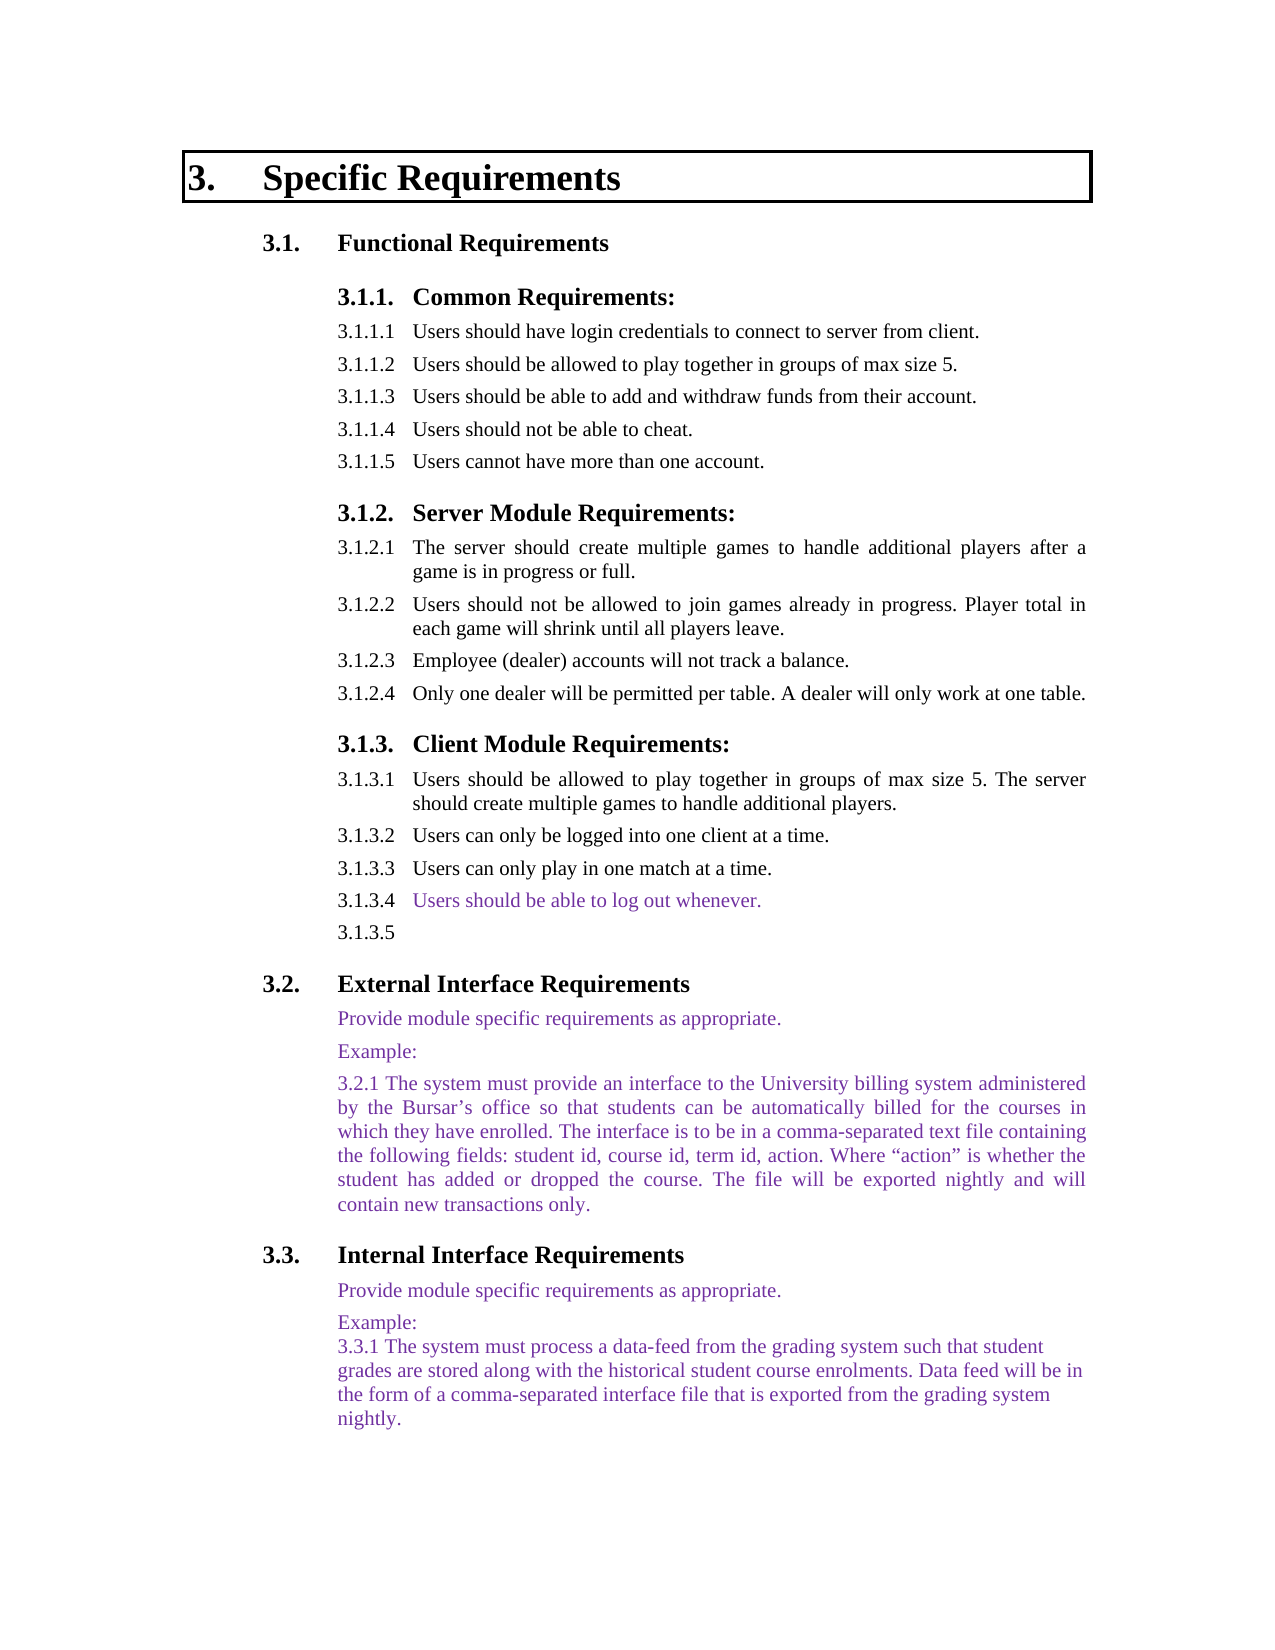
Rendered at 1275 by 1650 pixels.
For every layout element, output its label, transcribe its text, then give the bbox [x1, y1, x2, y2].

text Example: [337, 1039, 1087, 1063]
subtitle Client Module Requirements: [337, 729, 1087, 758]
list Users should be allowed to play together in groups of max size 5. The server should create multiple games to handle additional players. [337, 767, 1087, 815]
list Users should have login credentials to connect to server from client. [337, 319, 1087, 343]
list Users should not be able to cheat. [337, 417, 1087, 441]
list The server should create multiple games to handle additional players after a game is in progress or full. [337, 535, 1087, 583]
list Users should be able to add and withdraw funds from their account. [337, 384, 1087, 408]
subtitle Common Requirements: [337, 282, 1087, 311]
list Only one dealer will be permitted per table. A dealer will only work at one table. [337, 680, 1087, 704]
subtitle Functional Requirements [262, 228, 1087, 257]
subtitle External Interface Requirements [262, 969, 1087, 998]
text Provide module specific requirements as appropriate. SR10 [337, 1006, 1087, 1030]
text 3.2.1 SR9 SR1 The system must provide an interface to the University billing system administered by the Bursar’s office so that students can be automatically billed for the courses in which they have enrolled. The interface is to be in a comma-separated text file containing the following fields: student id, course id, term id, action. Where “action” is whether the student has added or dropped the course. The file will be exported nightly and will contain new transactions only. [337, 1071, 1087, 1216]
list Users cannot have more than one account. [337, 449, 1087, 473]
subtitle Specific Requirements [185, 153, 1089, 200]
text Provide module specific requirements as appropriate. SR10 [337, 1278, 1087, 1302]
subtitle Server Module Requirements:SR9 [337, 498, 1087, 527]
subtitle Internal Interface Requirements [262, 1241, 1087, 1269]
list Employee (dealer) accounts will not track a balance. [337, 648, 1087, 672]
list Users should not be allowed to join games already in progress. Player total in each game will shrink until all players leave. [337, 592, 1087, 640]
list Users should be allowed to play together in groups of max size 5. [337, 352, 1087, 376]
list Users can only play in one match at a time. [337, 855, 1087, 879]
list Users should be able to log out whenever. [337, 888, 1087, 912]
text Example: [337, 1310, 1087, 1334]
list Users can only be logged into one client at a time. [337, 823, 1087, 847]
